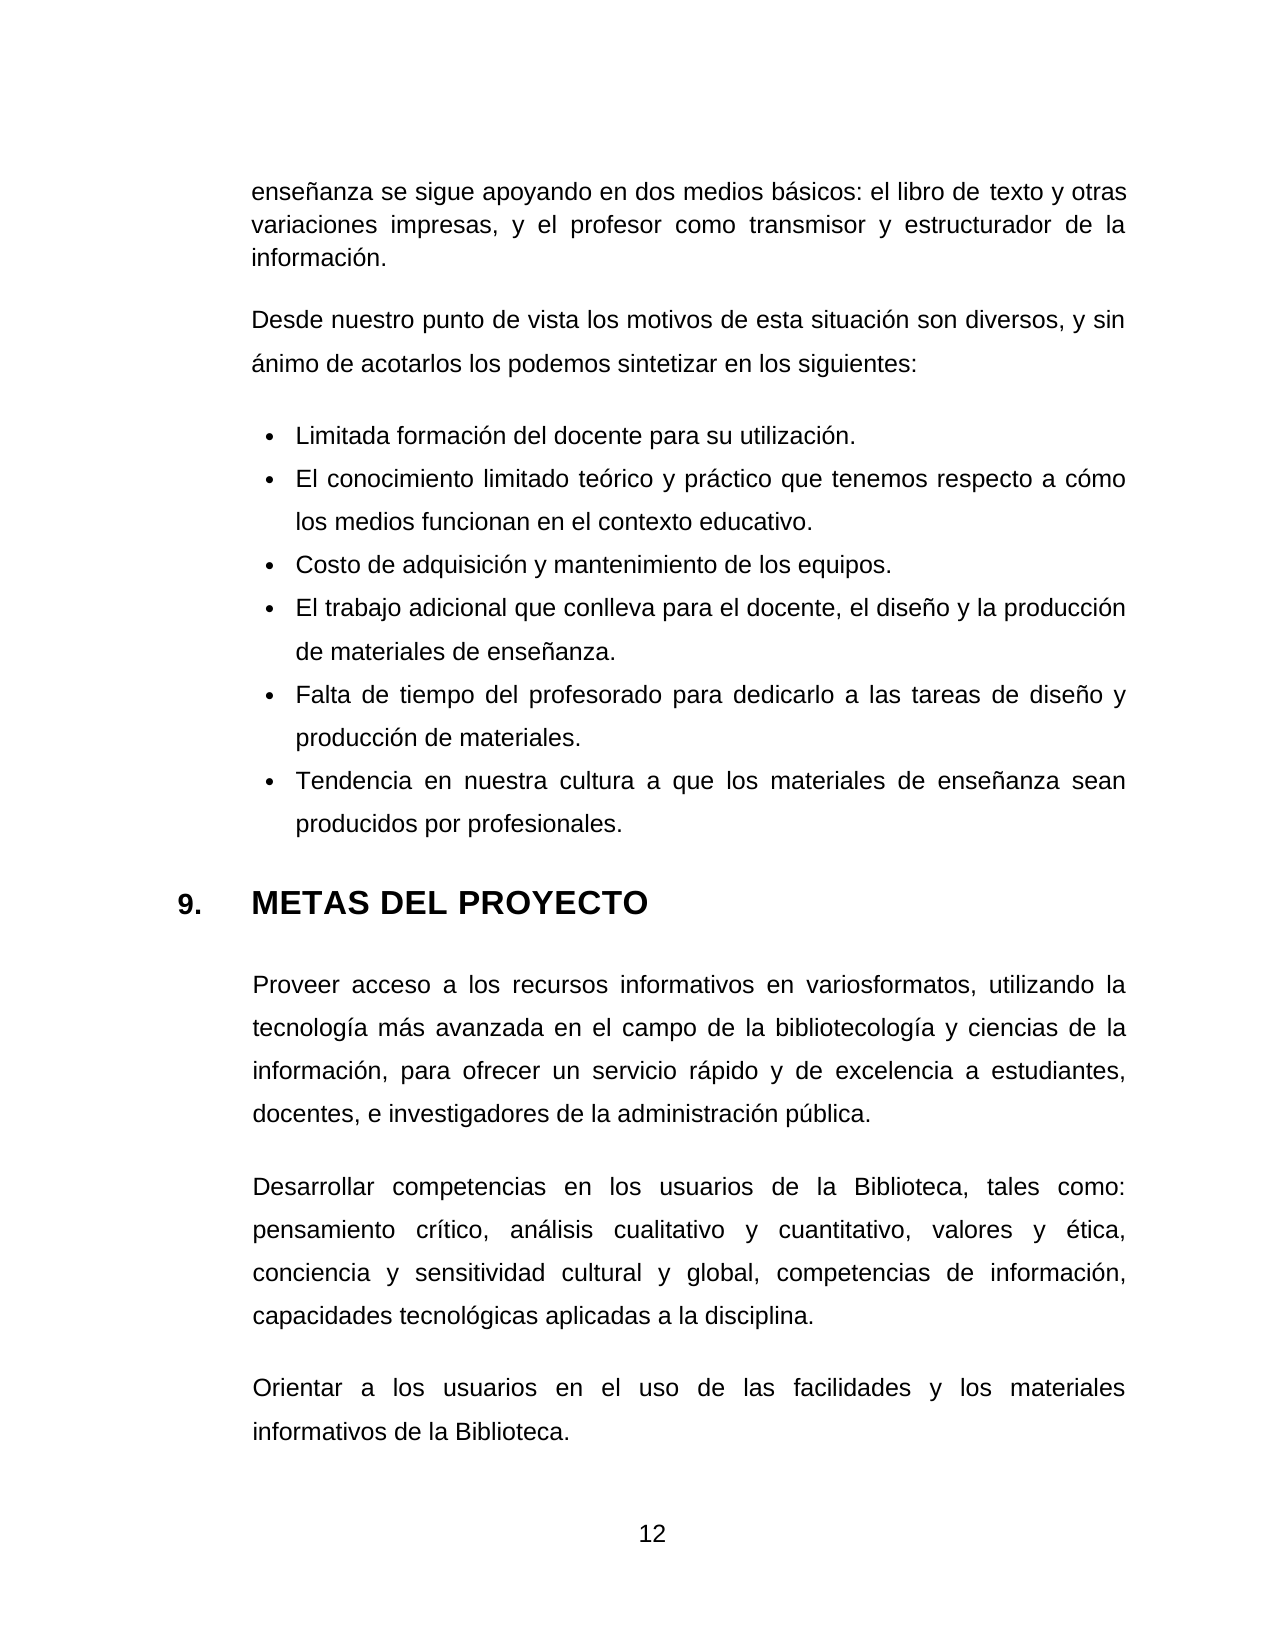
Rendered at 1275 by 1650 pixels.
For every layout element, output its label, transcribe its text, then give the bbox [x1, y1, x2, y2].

text Desarrollar competencias en los usuarios de la Biblioteca, tales como: pensamiento crítico, análisis cualitativo y cuantitativo, valores y ética, conciencia y sensitividad cultural y global, competencias de información, capacidades tecnológicas aplicadas a la disciplina. [252, 1172, 1127, 1330]
text Orientar a los usuarios en el uso de las facilidades y los materiales informativos de la Biblioteca. [252, 1373, 1127, 1445]
list El trabajo adicional que conlleva para el docente, el diseño y la producción de materiales de enseñanza. [266, 593, 1127, 665]
text Proveer acceso a los recursos informativos en variosformatos, utilizando la tecnología más avanzada en el campo de la bibliotecología y ciencias de la información, para ofrecer un servicio rápido y de excelencia a estudiantes, docentes, e investigadores de la administración pública. [252, 970, 1127, 1128]
list Falta de tiempo del profesorado para dedicarlo a las tareas de diseño y producción de materiales. [266, 679, 1127, 751]
list Tendencia en nuestra cultura a que los materiales de enseñanza sean producidos por profesionales. [266, 766, 1127, 838]
list El conocimiento limitado teórico y práctico que tenemos respecto a cómo los medios funcionan en el contexto educativo. [266, 464, 1127, 536]
text Desde nuestro punto de vista los motivos de esta situación son diversos, y sin ánimo de acotarlos los podemos sintetizar en los siguientes: [251, 305, 1127, 377]
list Limitada formación del docente para su utilización. [266, 421, 1127, 449]
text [251, 177, 1127, 272]
list Costo de adquisición y mantenimiento de los equipos. [266, 550, 1127, 579]
subtitle METAS DEL PROYECTO [177, 883, 1127, 922]
